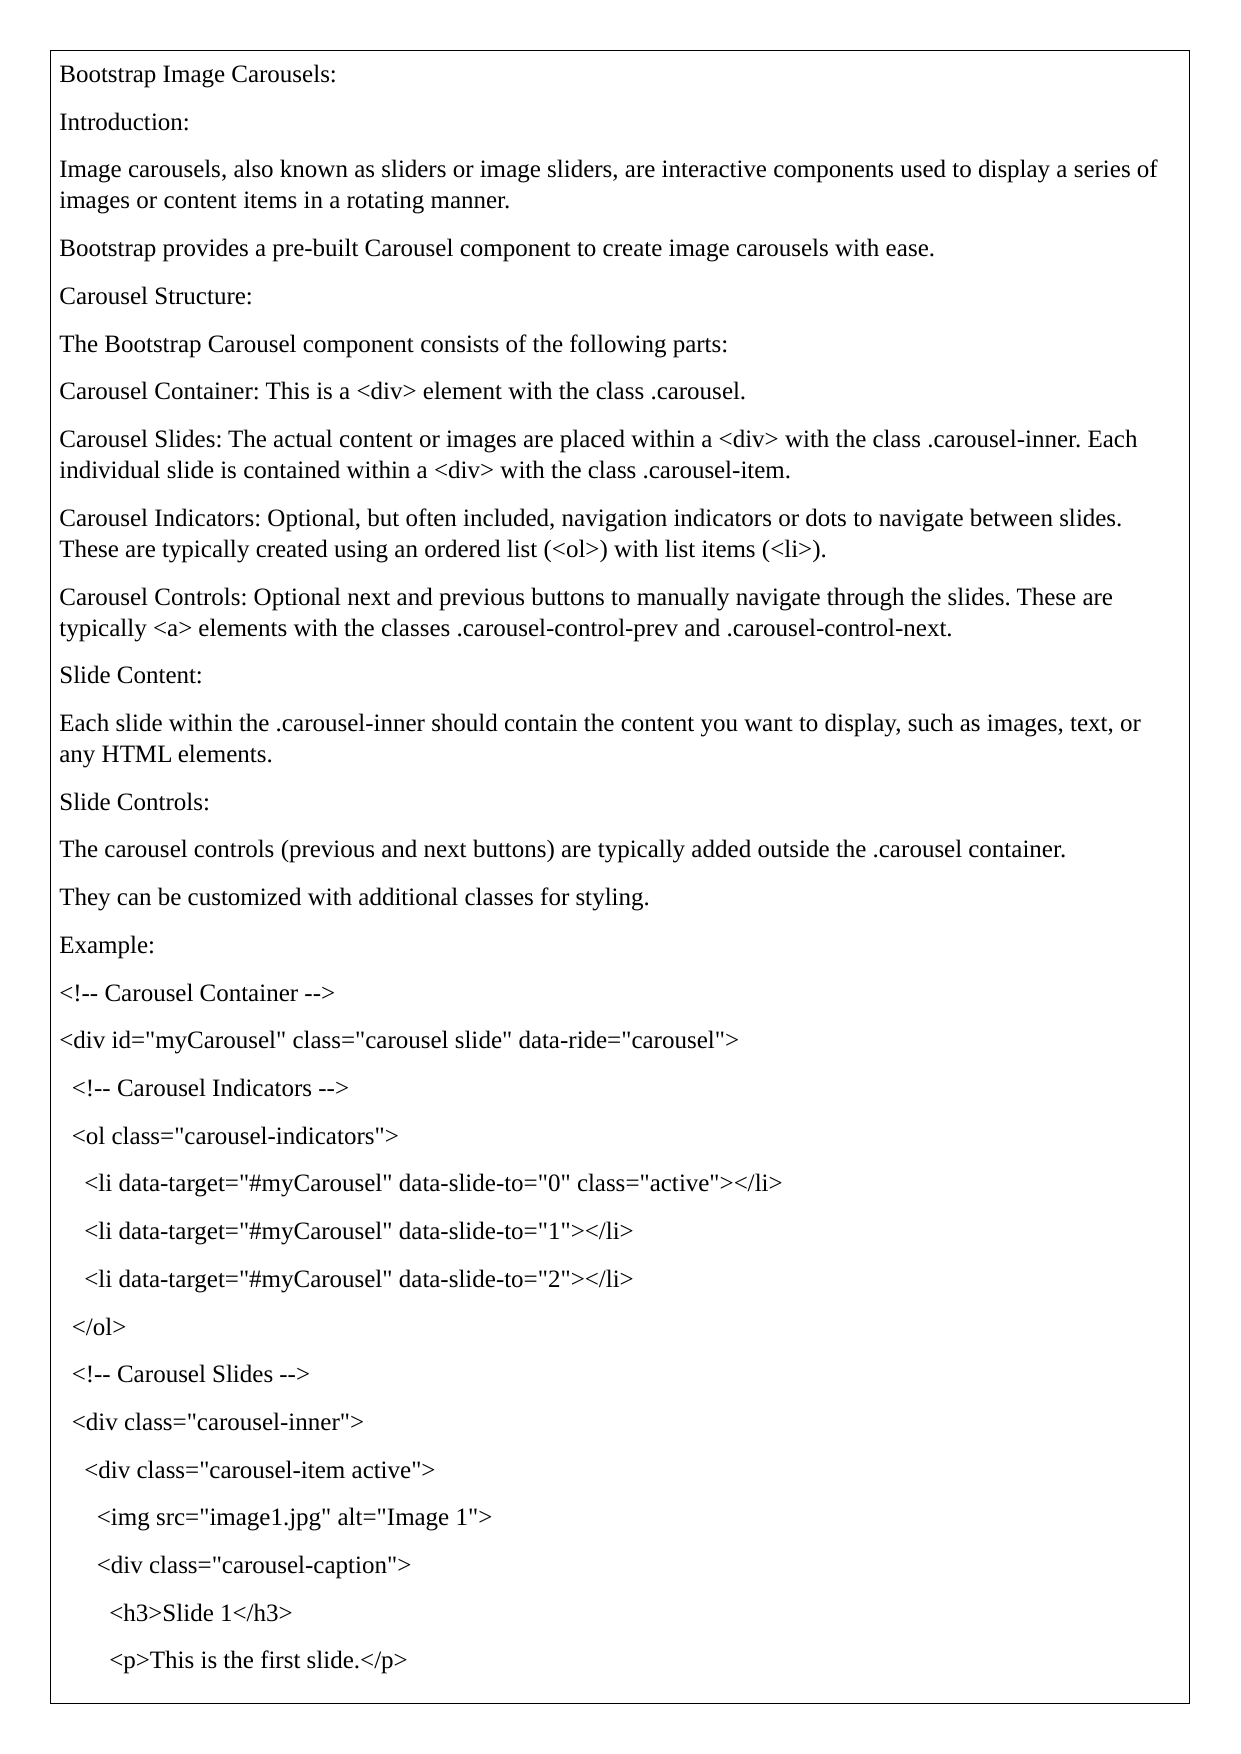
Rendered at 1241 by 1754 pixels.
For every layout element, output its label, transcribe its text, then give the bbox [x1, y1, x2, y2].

text Slide Content: [59, 660, 1181, 689]
text Each slide within the .carousel-inner should contain the content you want to display, such as images, text, or any HTML elements. [59, 708, 1181, 768]
text Slide Controls: [59, 787, 1181, 816]
text Carousel Container: This is a <div> element with the class .carousel. [59, 376, 1181, 405]
text <li data-target="#myCarousel" data-slide-to="1"></li> [59, 1216, 1181, 1245]
text Carousel Controls: Optional next and previous buttons to manually navigate through the slides. These are typically <a> elements with the classes .carousel-control-prev and .carousel-control-next. [59, 582, 1181, 641]
text Example: [59, 930, 1181, 959]
text Carousel Indicators: Optional, but often included, navigation indicators or dots to navigate between slides. These are typically created using an ordered list (<ol>) with list items (<li>). [59, 503, 1181, 563]
text <li data-target="#myCarousel" data-slide-to="0" class="active"></li> [59, 1168, 1181, 1197]
text <li data-target="#myCarousel" data-slide-to="2"></li> [59, 1264, 1181, 1293]
text Bootstrap provides a pre-built Carousel component to create image carousels with ease. [59, 233, 1181, 262]
text The Bootstrap Carousel component consists of the following parts: [59, 329, 1181, 357]
text Bootstrap Image Carousels: [59, 59, 1181, 88]
text The carousel controls (previous and next buttons) are typically added outside the .carousel container. [59, 834, 1181, 863]
text <h3>Slide 1</h3> [59, 1598, 1181, 1627]
text <div class="carousel-caption"> [59, 1550, 1181, 1579]
text <div id="myCarousel" class="carousel slide" data-ride="carousel"> [59, 1025, 1181, 1054]
text Carousel Structure: [59, 281, 1181, 310]
text <!-- Carousel Slides --> [59, 1359, 1181, 1388]
text <!-- Carousel Indicators --> [59, 1073, 1181, 1102]
text <ol class="carousel-indicators"> [59, 1121, 1181, 1149]
text Carousel Slides: The actual content or images are placed within a <div> with the class .carousel-inner. Each individual slide is contained within a <div> with the class .carousel-item. [59, 424, 1181, 484]
text <div class="carousel-inner"> [59, 1407, 1181, 1436]
text <div class="carousel-item active"> [59, 1455, 1181, 1483]
text Image carousels, also known as sliders or image sliders, are interactive components used to display a series of images or content items in a rotating manner. [59, 154, 1181, 214]
text <!-- Carousel Container --> [59, 978, 1181, 1006]
text <img src="image1.jpg" alt="Image 1"> [59, 1502, 1181, 1531]
text </ol> [59, 1312, 1181, 1340]
text They can be customized with additional classes for styling. [59, 882, 1181, 911]
text Introduction: [59, 107, 1181, 136]
text <p>This is the first slide.</p> [59, 1646, 1181, 1674]
